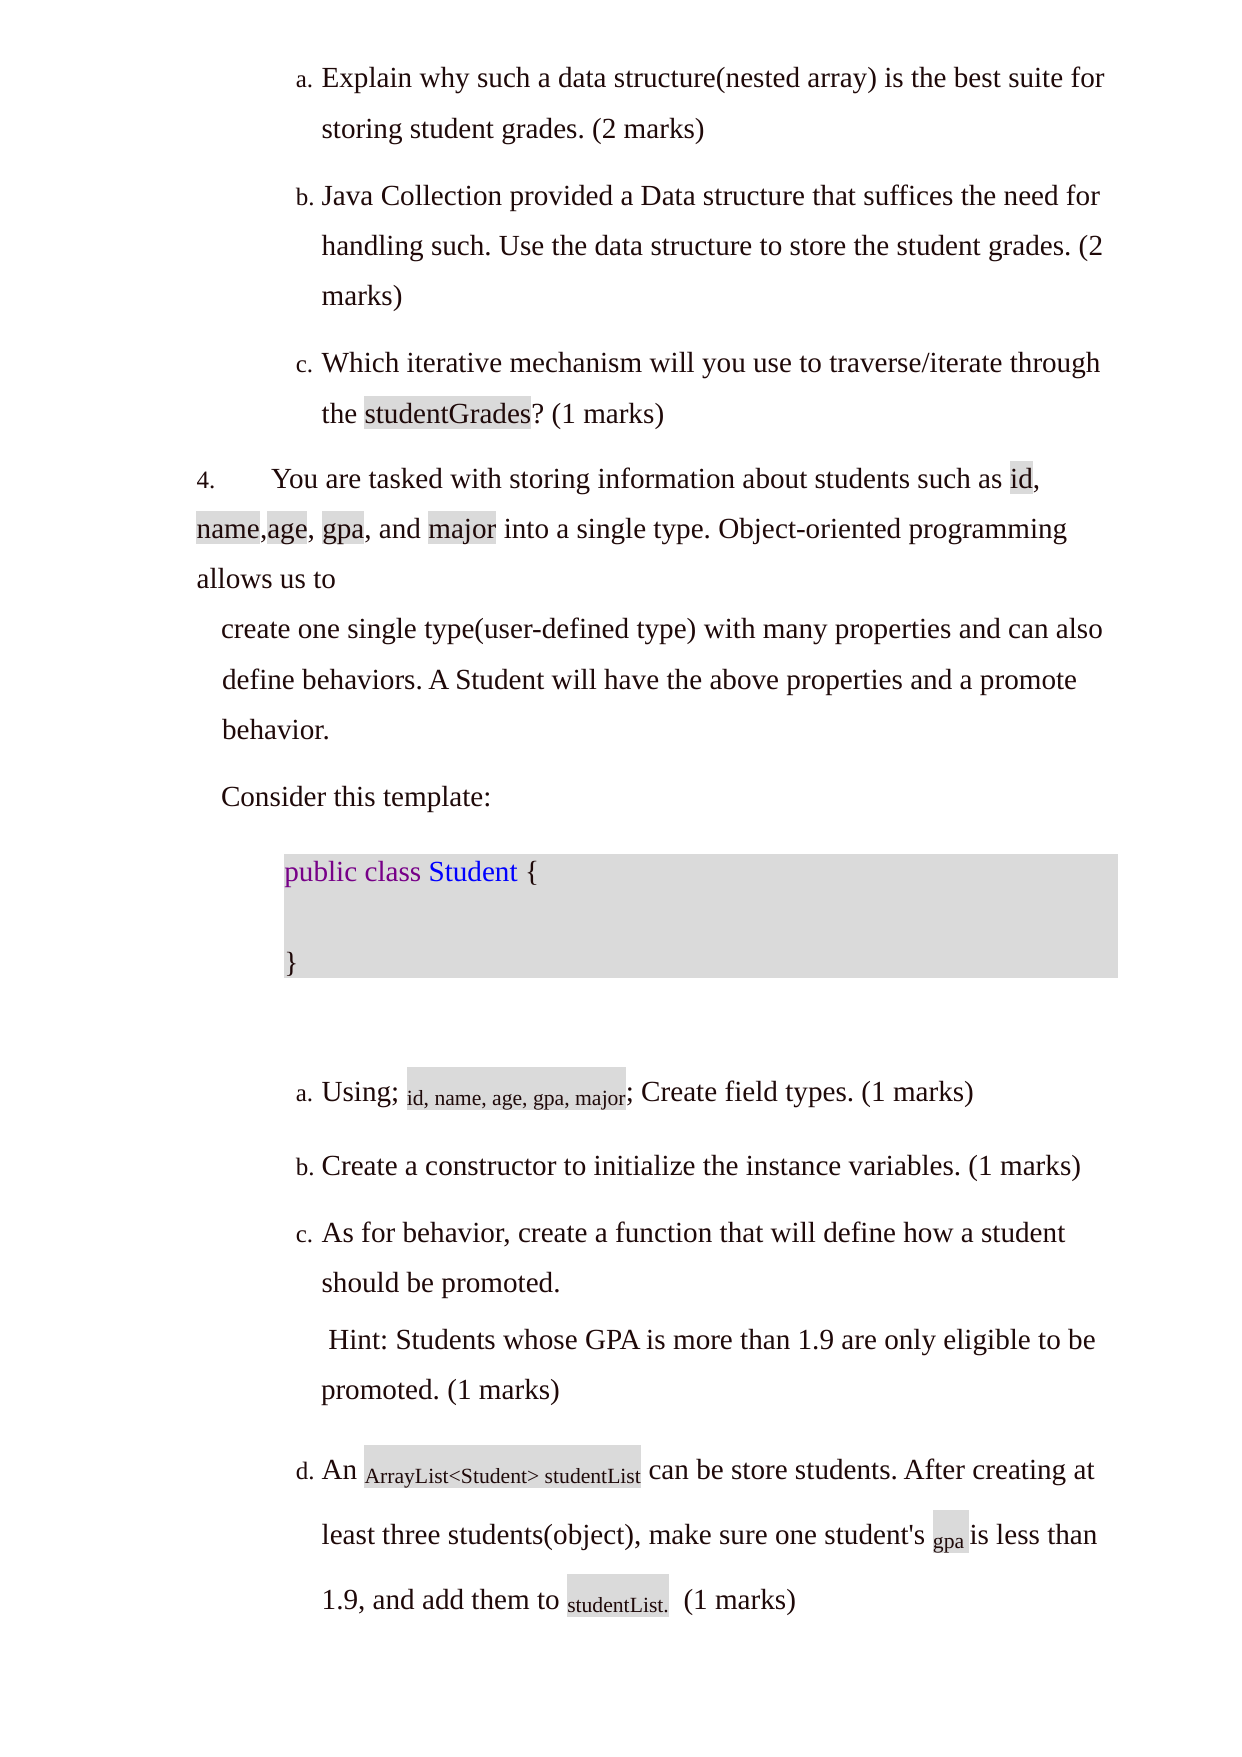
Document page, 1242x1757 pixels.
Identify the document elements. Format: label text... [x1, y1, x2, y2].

list As for behavior, create a function that will define how a student should be promoted. [296, 1215, 1118, 1299]
list Create a constructor to initialize the instance variables. (1 marks) [296, 1148, 1118, 1181]
text public class Student { [284, 854, 1118, 888]
list Which iterative mechanism will you use to traverse/iterate through the studentGrades? (1 marks) [296, 345, 1118, 429]
list Explain why such a data structure(nested array) is the best suite for storing student grades. (2 marks) [296, 61, 1118, 144]
text Consider this template: [221, 779, 1118, 813]
list Java Collection provided a Data structure that suffices the need for handling such. Use the data structure to store the student grades. (2 marks) [296, 178, 1118, 312]
text create one single type(user-defined type) with many properties and can also define behaviors. A Student will have the above properties and a promote behavior. [221, 612, 1118, 746]
list An ArrayList<Student> studentList can be store students. After creating at least three students(object), make sure one student's gpa is less than 1.9, and add them to studentList. (1 marks) [296, 1445, 1118, 1617]
text Hint: Students whose GPA is more than 1.9 are only eligible to be promoted. (1 marks) [321, 1322, 1118, 1406]
text } [284, 945, 1118, 978]
list Using; id, name, age, gpa, major; Create field types. (1 marks) [626, 1067, 1118, 1110]
list Using; id, name, age, gpa, major; Create field types. (1 marks) [296, 1067, 407, 1110]
list You are tasked with storing information about students such as id, name,age, gpa, and major into a single type. Object-oriented programming allows us to [196, 461, 1118, 595]
